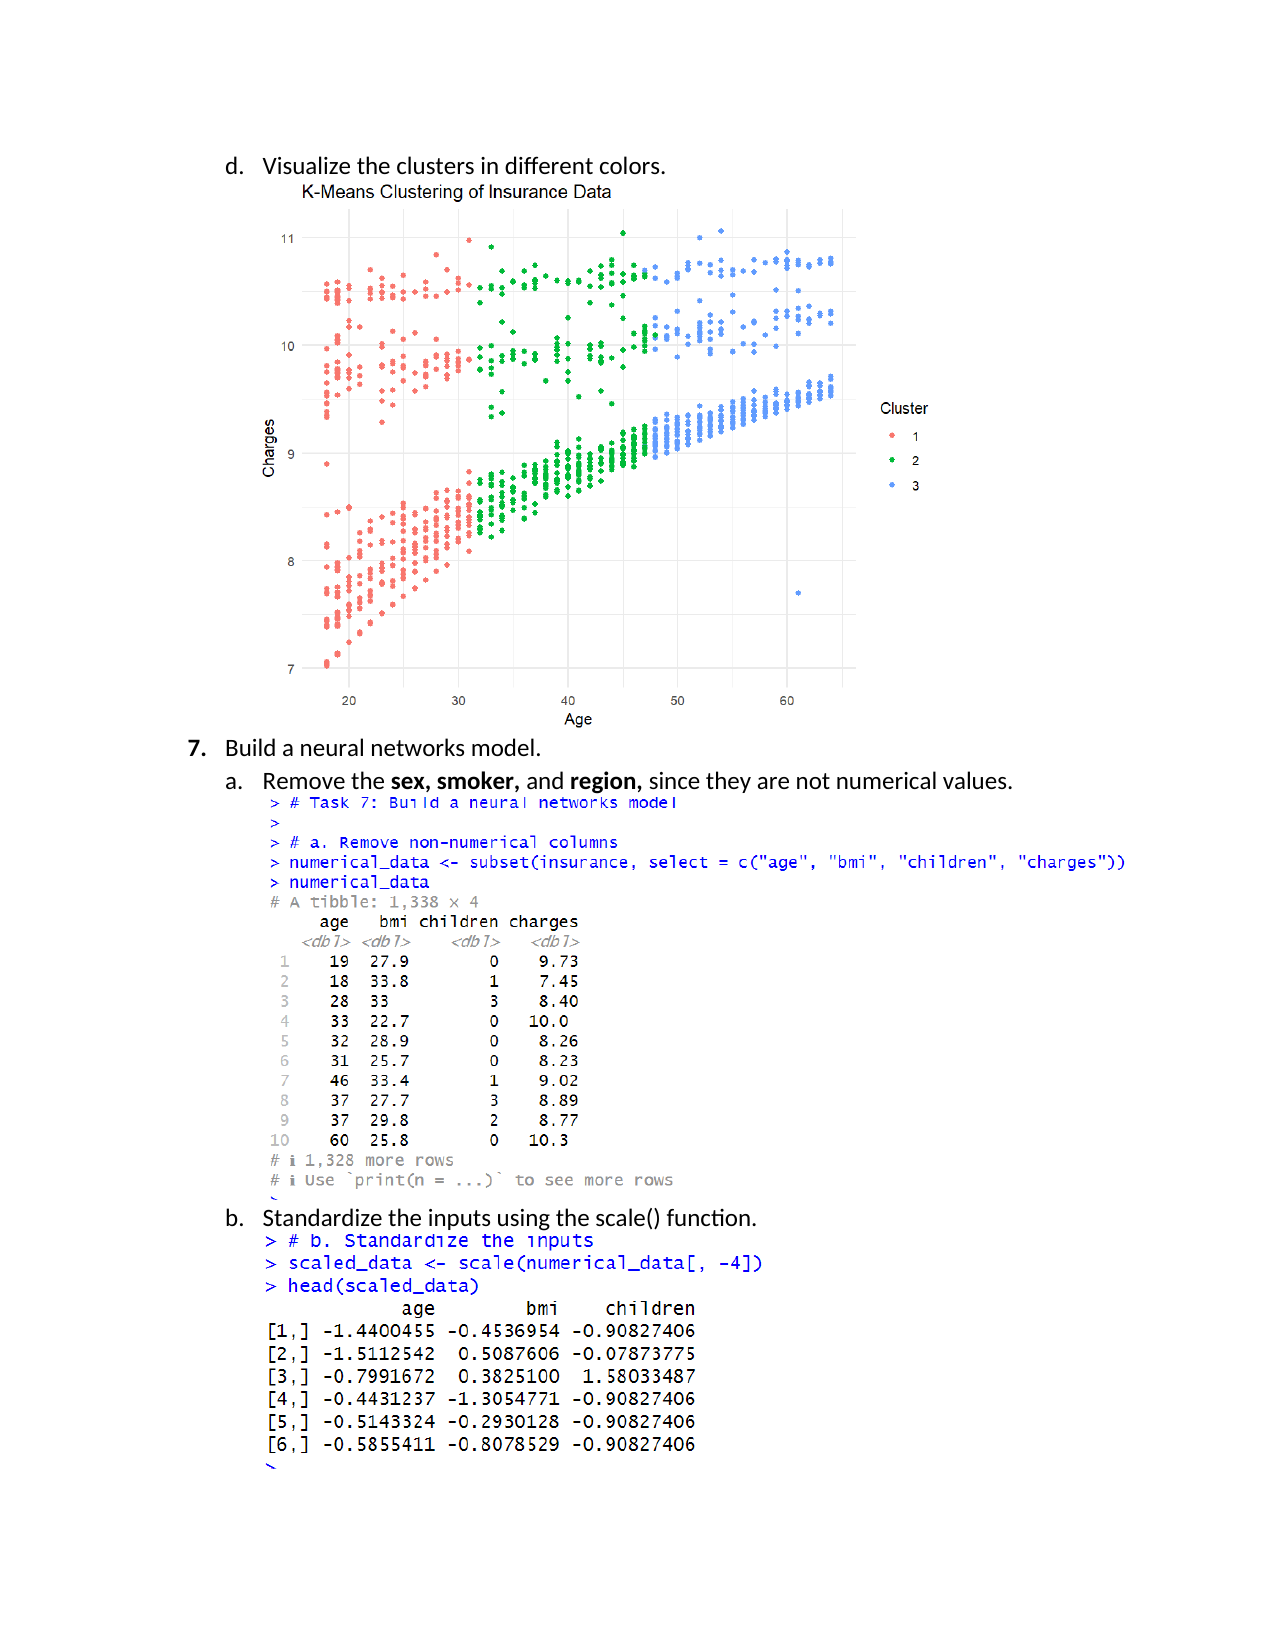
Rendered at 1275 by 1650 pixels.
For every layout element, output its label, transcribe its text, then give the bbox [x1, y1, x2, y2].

picture [262, 797, 1131, 1200]
list Standardize the inputs using the scale() function. [225, 1202, 1125, 1232]
list Build a neural networks model. [187, 732, 1125, 762]
list Visualize the clusters in different colors. [225, 150, 1125, 181]
picture [262, 182, 934, 730]
list Remove the sex, smoker, and region, since they are not numerical values. [225, 765, 1125, 795]
picture [262, 1234, 767, 1469]
